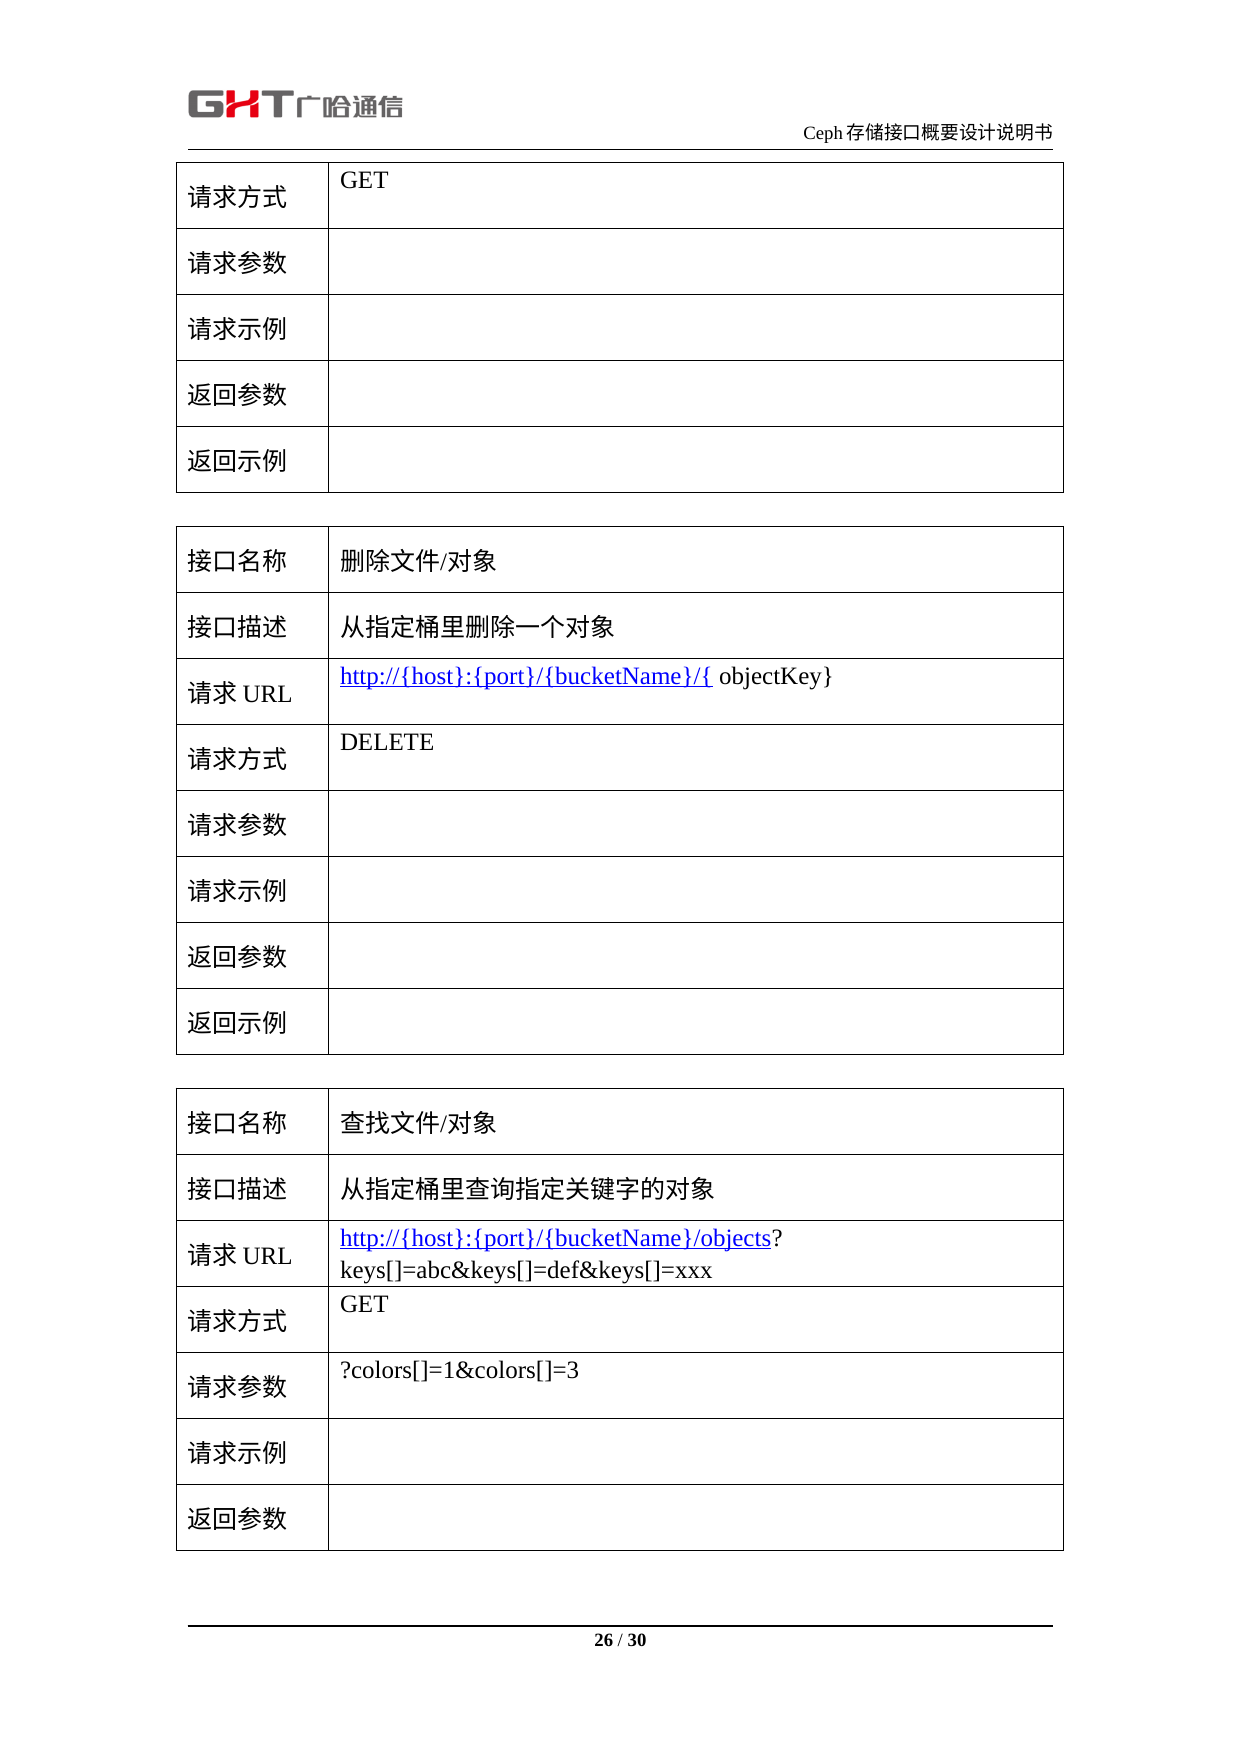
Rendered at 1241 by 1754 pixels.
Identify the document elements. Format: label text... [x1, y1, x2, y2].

table_cell GET [329, 1287, 1063, 1352]
table_cell 请求URL [177, 659, 328, 724]
table_cell 返回示例 [177, 989, 328, 1054]
table_cell 请求URL [177, 1221, 328, 1286]
table_header 接口名称 [177, 527, 328, 592]
table_cell 请求参数 [177, 229, 328, 294]
table_cell http://{host}:{port}/{bucketName}/objects? keys[]=abc&keys[]=def&keys[]=xxx [329, 1221, 1063, 1286]
table_cell [329, 229, 1063, 294]
table_cell 请求参数 [177, 1353, 328, 1418]
table_cell 请求方式 [177, 1287, 328, 1352]
table_cell 返回参数 [177, 923, 328, 988]
table_cell 请求方式 [177, 163, 328, 228]
table_cell 从指定桶里删除一个对象 [329, 593, 1063, 658]
table_cell 接口描述 [177, 593, 328, 658]
table_cell [329, 989, 1063, 1054]
table_cell 返回参数 [177, 1485, 328, 1550]
table_cell [329, 295, 1063, 360]
table_cell ?colors[]=1&colors[]=3 [329, 1353, 1063, 1418]
picture [187, 88, 403, 118]
table_cell [329, 791, 1063, 856]
table_cell 请求方式 [177, 725, 328, 790]
table_cell [329, 923, 1063, 988]
table_cell http://{host}:{port}/{bucketName}/{ objectKey} [329, 659, 1063, 724]
table_cell 请求示例 [177, 857, 328, 922]
table_cell 接口描述 [177, 1155, 328, 1220]
table_cell 请求示例 [177, 295, 328, 360]
table_cell [329, 427, 1063, 492]
table_cell 返回示例 [177, 427, 328, 492]
table_header 查找文件/对象 [329, 1089, 1063, 1154]
table_cell 返回参数 [177, 361, 328, 426]
table_cell [329, 1419, 1063, 1484]
table_cell 请求参数 [177, 791, 328, 856]
table_header 删除文件/对象 [329, 527, 1063, 592]
table_cell [329, 857, 1063, 922]
table_cell 请求示例 [177, 1419, 328, 1484]
table_cell [329, 361, 1063, 426]
table_cell 从指定桶里查询指定关键字的对象 [329, 1155, 1063, 1220]
table_header 接口名称 [177, 1089, 328, 1154]
table_cell DELETE [329, 725, 1063, 790]
table_cell GET [329, 163, 1063, 228]
table_cell [329, 1485, 1063, 1550]
